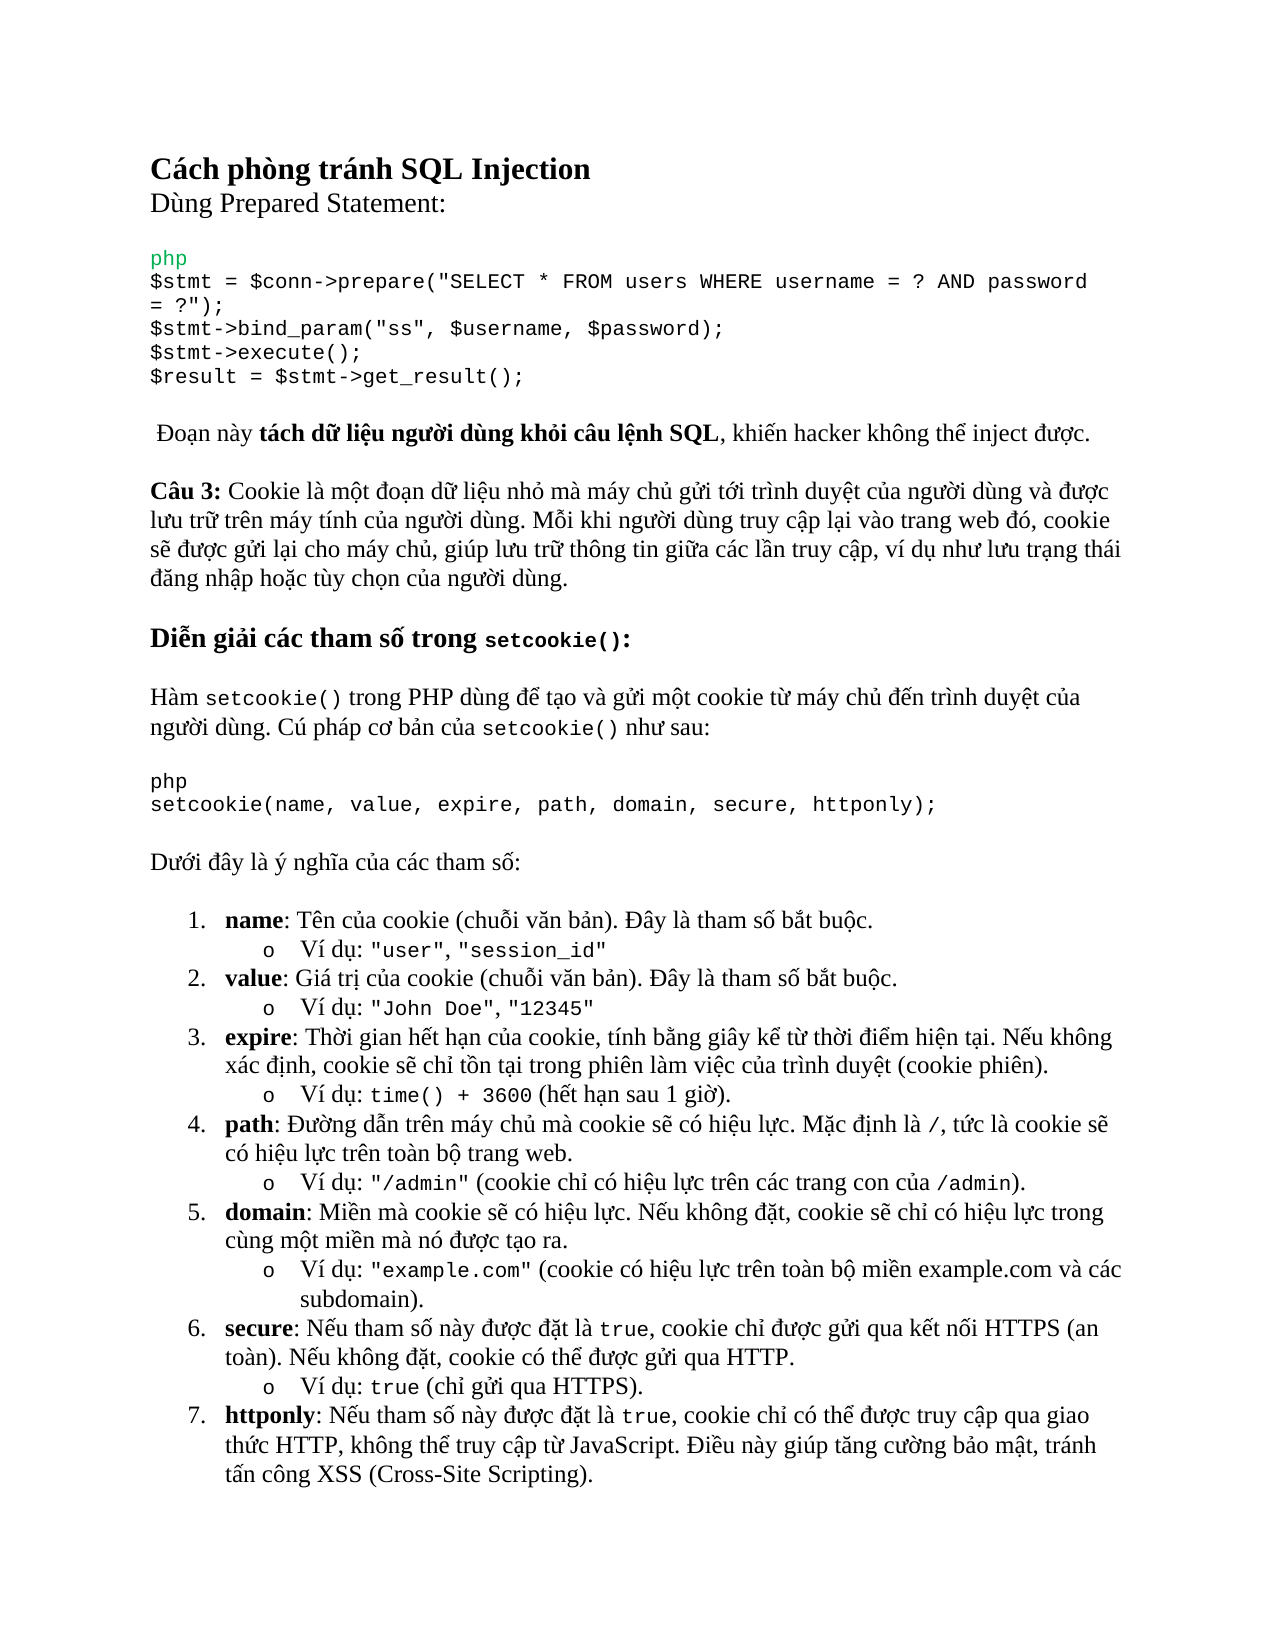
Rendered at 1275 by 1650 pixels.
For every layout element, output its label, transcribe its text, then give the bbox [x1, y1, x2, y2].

text Diễn giải các tham số trong setcookie(): [150, 621, 1125, 653]
text Dưới đây là ý nghĩa của các tham số: [150, 847, 1125, 876]
list Ví dụ: "John Doe", "12345" [262, 992, 1125, 1022]
text Hàm setcookie() trong PHP dùng để tạo và gửi một cookie từ máy chủ đến trình duyệt của người dùng. Cú pháp cơ bản của setcookie() như sau: [150, 682, 1125, 742]
list Ví dụ: "/admin" (cookie chỉ có hiệu lực trên các trang con của /admin). [262, 1167, 1125, 1197]
list name: Tên của cookie (chuỗi văn bản). Đây là tham số bắt buộc. [187, 905, 1125, 934]
text Đoạn này tách dữ liệu người dùng khỏi câu lệnh SQL, khiến hacker không thể inject được. [150, 418, 1125, 447]
text $result = $stmt->get_result(); [150, 366, 1125, 389]
list Ví dụ: "example.com" (cookie có hiệu lực trên toàn bộ miền example.com và các subdomain). [262, 1254, 1125, 1313]
text Cách phòng tránh SQL Injection Dùng Prepared Statement: [150, 150, 1125, 218]
text $stmt->bind_param("ss", $username, $password); [150, 318, 1125, 342]
list domain: Miền mà cookie sẽ có hiệu lực. Nếu không đặt, cookie sẽ chỉ có hiệu lực trong cùng một miền mà nó được tạo ra. [187, 1197, 1125, 1254]
text Câu 3: Cookie là một đoạn dữ liệu nhỏ mà máy chủ gửi tới trình duyệt của người dùng và được lưu trữ trên máy tính của người dùng. Mỗi khi người dùng truy cập lại vào trang web đó, cookie sẽ được gửi lại cho máy chủ, giúp lưu trữ thông tin giữa các lần truy cập, ví dụ như lưu trạng thái đăng nhập hoặc tùy chọn của người dùng. [150, 476, 1125, 591]
text $stmt->execute(); [150, 342, 1125, 366]
list path: Đường dẫn trên máy chủ mà cookie sẽ có hiệu lực. Mặc định là /, tức là cookie sẽ có hiệu lực trên toàn bộ trang web. [187, 1109, 1125, 1167]
list Ví dụ: true (chỉ gửi qua HTTPS). [262, 1371, 1125, 1401]
list value: Giá trị của cookie (chuỗi văn bản). Đây là tham số bắt buộc. [187, 963, 1125, 992]
text setcookie(name, value, expire, path, domain, secure, httponly); [150, 794, 1125, 818]
text php [150, 247, 1125, 271]
text php [150, 771, 1125, 794]
list Ví dụ: "user", "session_id" [262, 934, 1125, 963]
list expire: Thời gian hết hạn của cookie, tính bằng giây kể từ thời điểm hiện tại. Nếu không xác định, cookie sẽ chỉ tồn tại trong phiên làm việc của trình duyệt (cookie phiên). [187, 1022, 1125, 1079]
list httponly: Nếu tham số này được đặt là true, cookie chỉ có thể được truy cập qua giao thức HTTP, không thể truy cập từ JavaScript. Điều này giúp tăng cường bảo mật, tránh tấn công XSS (Cross-Site Scripting). [187, 1401, 1125, 1488]
list Ví dụ: time() + 3600 (hết hạn sau 1 giờ). [262, 1079, 1125, 1109]
list secure: Nếu tham số này được đặt là true, cookie chỉ được gửi qua kết nối HTTPS (an toàn). Nếu không đặt, cookie có thể được gửi qua HTTP. [187, 1313, 1125, 1371]
text $stmt = $conn->prepare("SELECT * FROM users WHERE username = ? AND password = ?"); [150, 271, 1125, 318]
